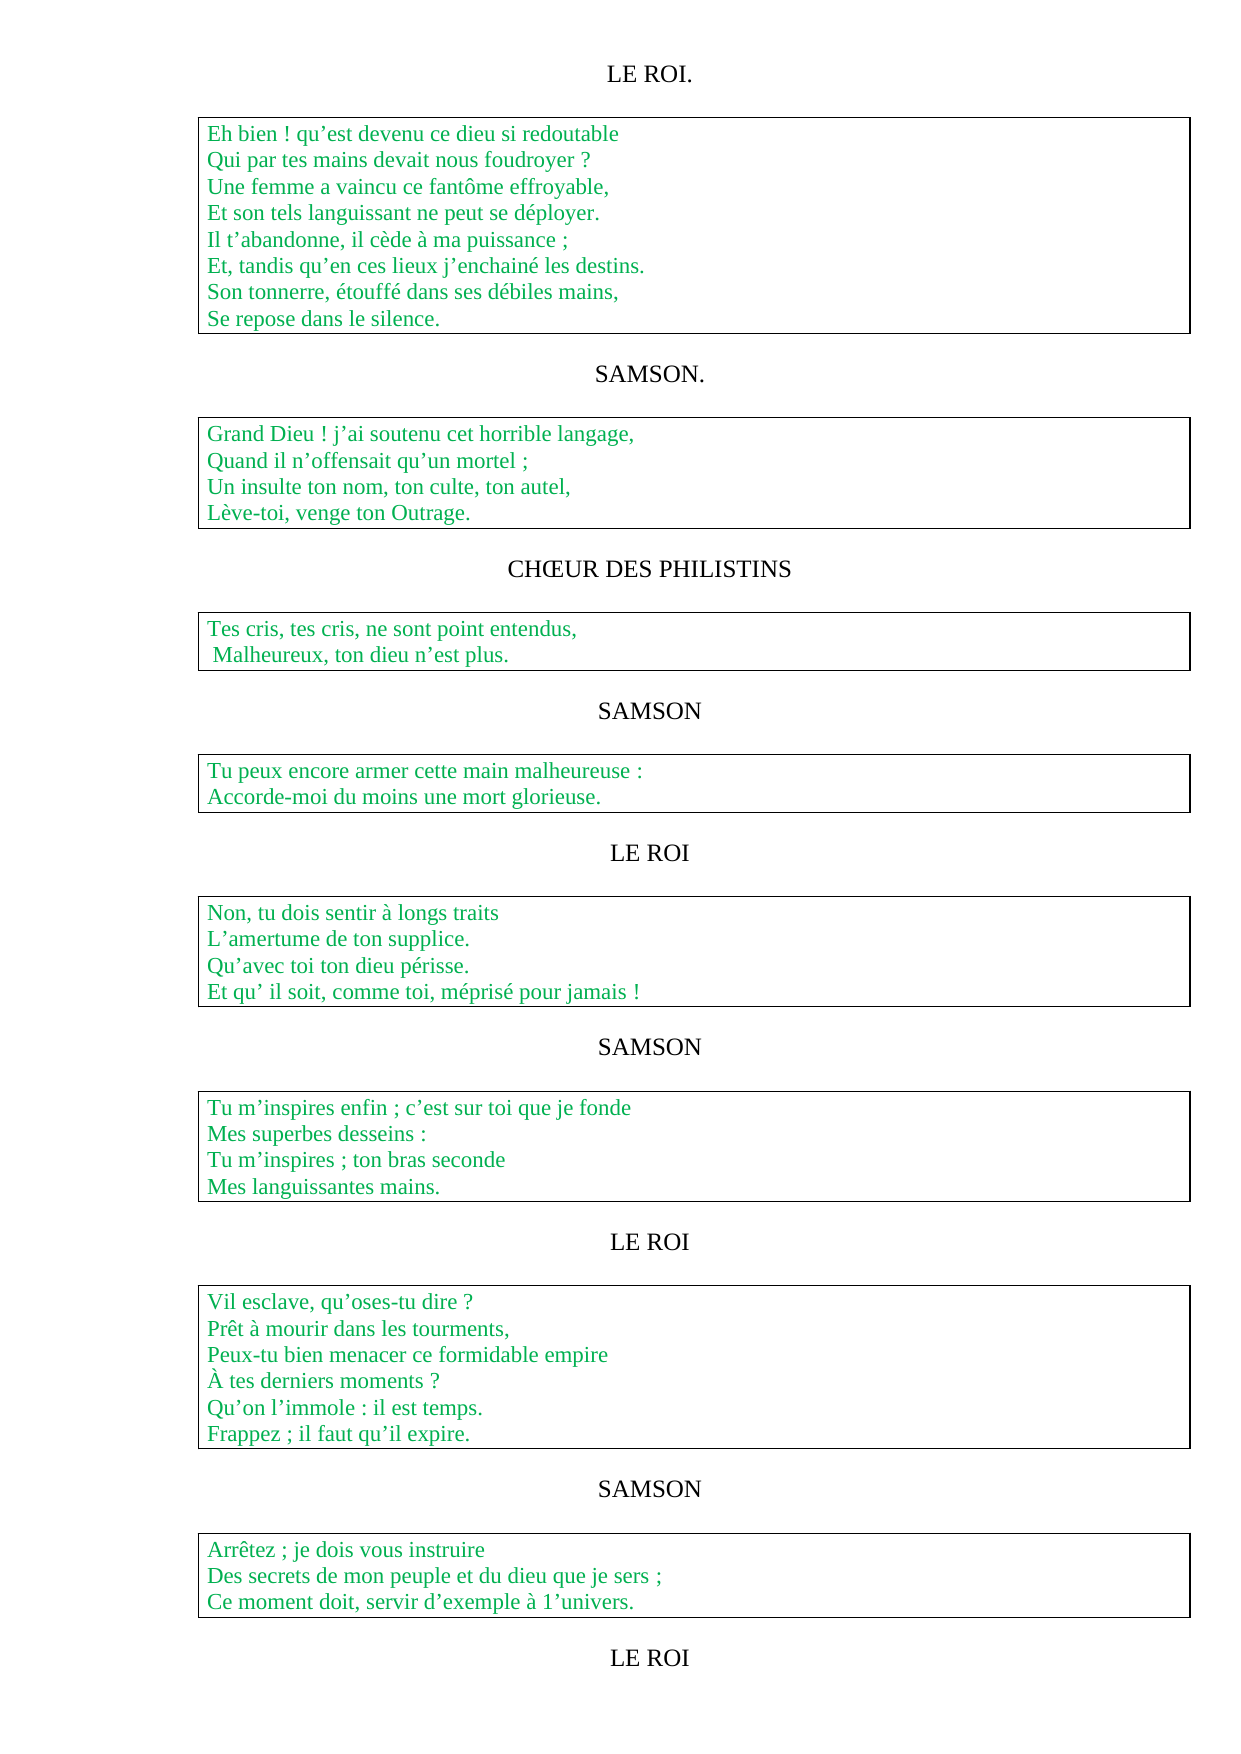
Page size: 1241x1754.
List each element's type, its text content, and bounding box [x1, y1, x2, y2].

text Grand Dieu ! j’ai soutenu cet horrible langage, [199, 418, 1189, 443]
text Des secrets de mon peuple et du dieu que je sers ; [199, 1559, 1189, 1585]
text LE ROI [118, 838, 1181, 867]
text LE ROI. [118, 59, 1181, 88]
text Ce moment doit, servir d’exemple à 1’univers. [199, 1585, 1189, 1617]
text L’amertume de ton supplice. [199, 922, 1189, 948]
text Vil esclave, qu’oses-tu dire ? [199, 1286, 1189, 1312]
text Lève-toi, venge ton Outrage. [199, 496, 1189, 528]
text LE ROI [118, 1227, 1181, 1256]
text Son tonnerre, étouffé dans ses débiles mains, [199, 275, 1189, 302]
text Qui par tes mains devait nous foudroyer ? [199, 143, 1189, 170]
text Qu’on l’immole : il est temps. [199, 1391, 1189, 1417]
text Et son tels languissant ne peut se déployer. [199, 196, 1189, 222]
text Mes languissantes mains. [199, 1169, 1189, 1201]
text Un insulte ton nom, ton culte, ton autel, [199, 470, 1189, 496]
text À tes derniers moments ? [199, 1364, 1189, 1391]
text Tes cris, tes cris, ne sont point entendus, [199, 613, 1189, 638]
text Arrêtez ; je dois vous instruire [199, 1534, 1189, 1559]
text Accorde-moi du moins une mort glorieuse. [199, 780, 1189, 812]
text Non, tu dois sentir à longs traits [199, 897, 1189, 922]
text Tu m’inspires ; ton bras seconde [199, 1143, 1189, 1169]
text Malheureux, ton dieu n’est plus. [199, 638, 1189, 670]
text Prêt à mourir dans les tourments, [199, 1312, 1189, 1338]
text Peux-tu bien menacer ce formidable empire [199, 1338, 1189, 1364]
text Qu’avec toi ton dieu périsse. [199, 948, 1189, 975]
text Tu m’inspires enfin ; c’est sur toi que je fonde [199, 1092, 1189, 1117]
text Et, tandis qu’en ces lieux j’enchainé les destins. [199, 249, 1189, 275]
text Quand il n’offensait qu’un mortel ; [199, 443, 1189, 470]
text SAMSON. [118, 359, 1181, 388]
text SAMSON [118, 696, 1181, 724]
text LE ROI [118, 1643, 1181, 1672]
text Une femme a vaincu ce fantôme effroyable, [199, 170, 1189, 196]
text Eh bien ! qu’est devenu ce dieu si redoutable [199, 118, 1189, 143]
text SAMSON [118, 1474, 1181, 1503]
text Et qu’ il soit, comme toi, méprisé pour jamais ! [199, 975, 1189, 1006]
text Il t’abandonne, il cède à ma puissance ; [199, 222, 1189, 249]
text SAMSON [118, 1032, 1181, 1061]
text CHŒUR DES PHILISTINS [118, 554, 1181, 583]
text Se repose dans le silence. [199, 302, 1189, 333]
text Tu peux encore armer cette main malheureuse : [199, 755, 1189, 780]
text Mes superbes desseins : [199, 1117, 1189, 1143]
text Frappez ; il faut qu’il expire. [199, 1417, 1189, 1448]
